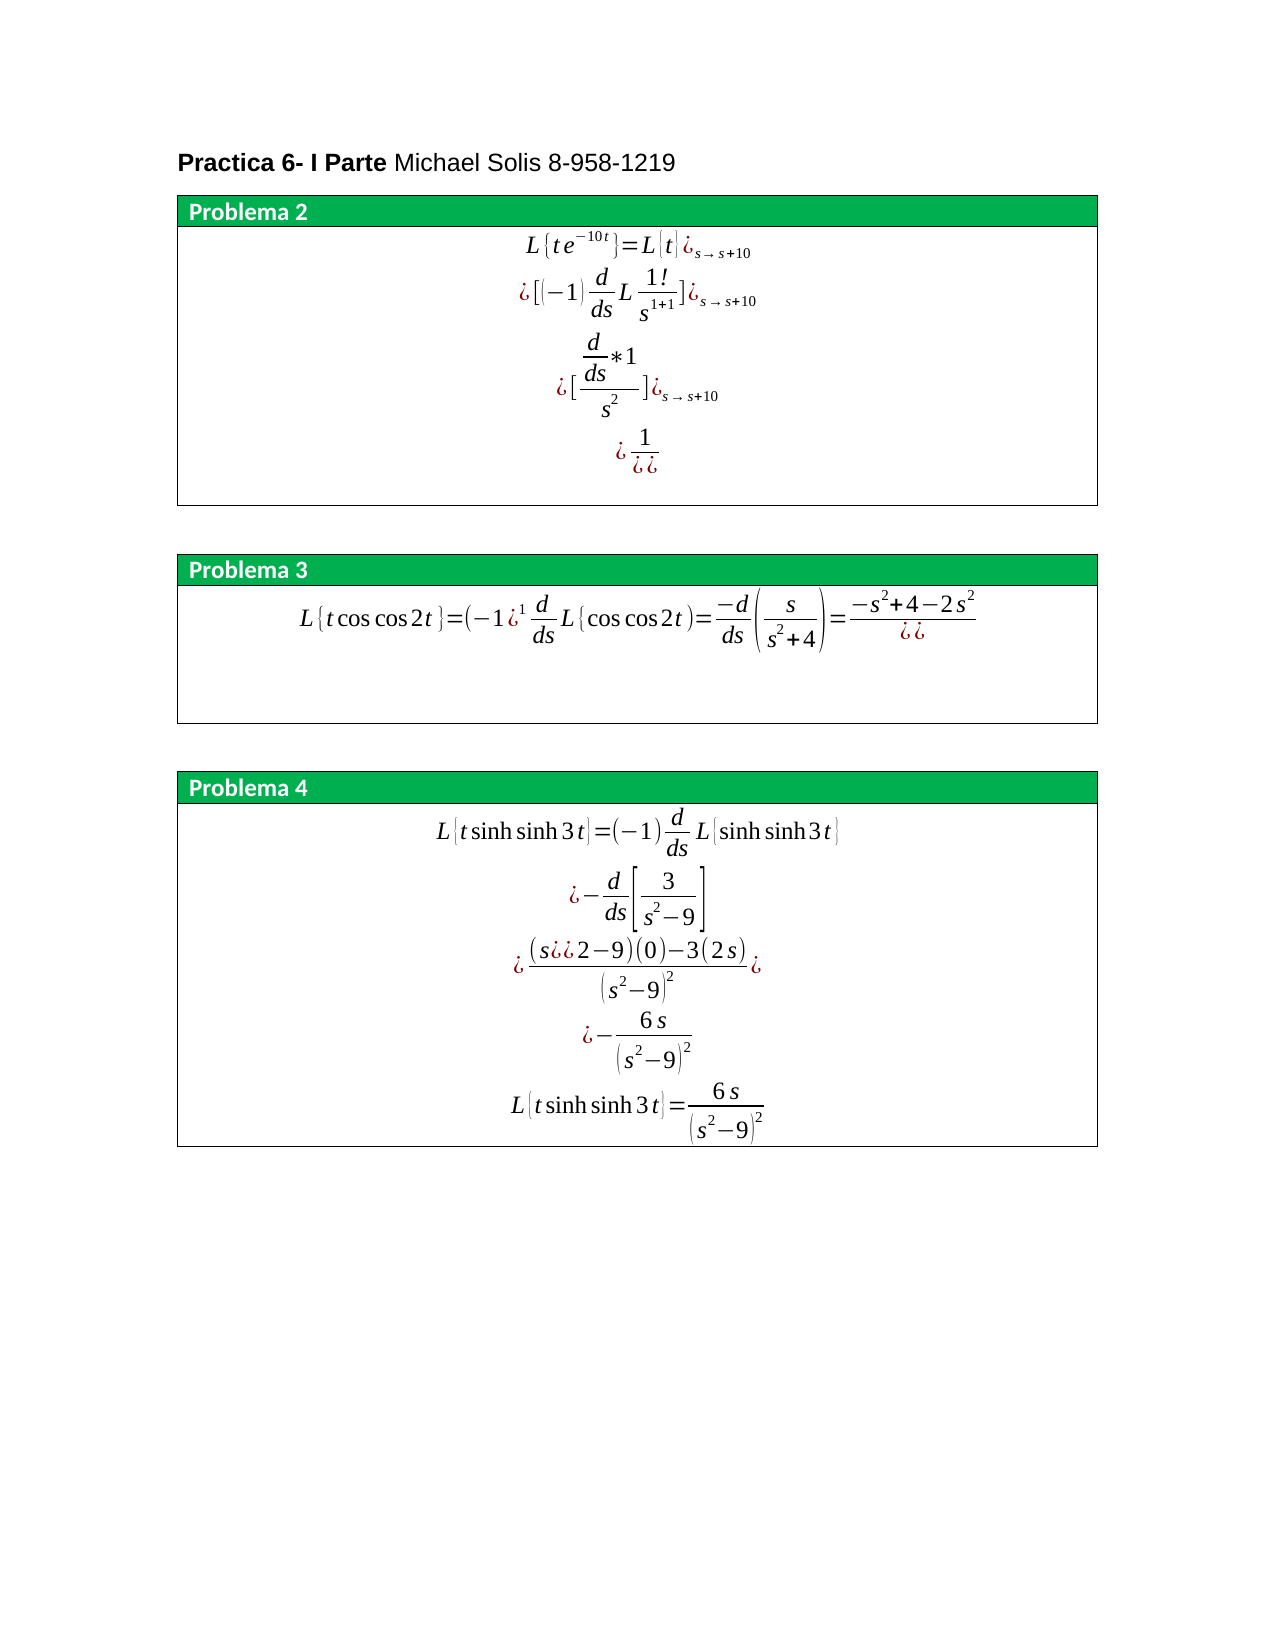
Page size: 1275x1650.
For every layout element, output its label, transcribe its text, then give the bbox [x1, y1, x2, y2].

table_header Problema 2 [178, 196, 1097, 226]
table_cell [178, 227, 1097, 505]
table_cell [178, 804, 1097, 1146]
table_header Problema 3 [178, 555, 1097, 585]
table_header Problema 4 [178, 772, 1097, 803]
text Practica 6- I Parte Michael Solis 8-958-1219 [177, 148, 1098, 176]
table_cell [178, 586, 1097, 723]
